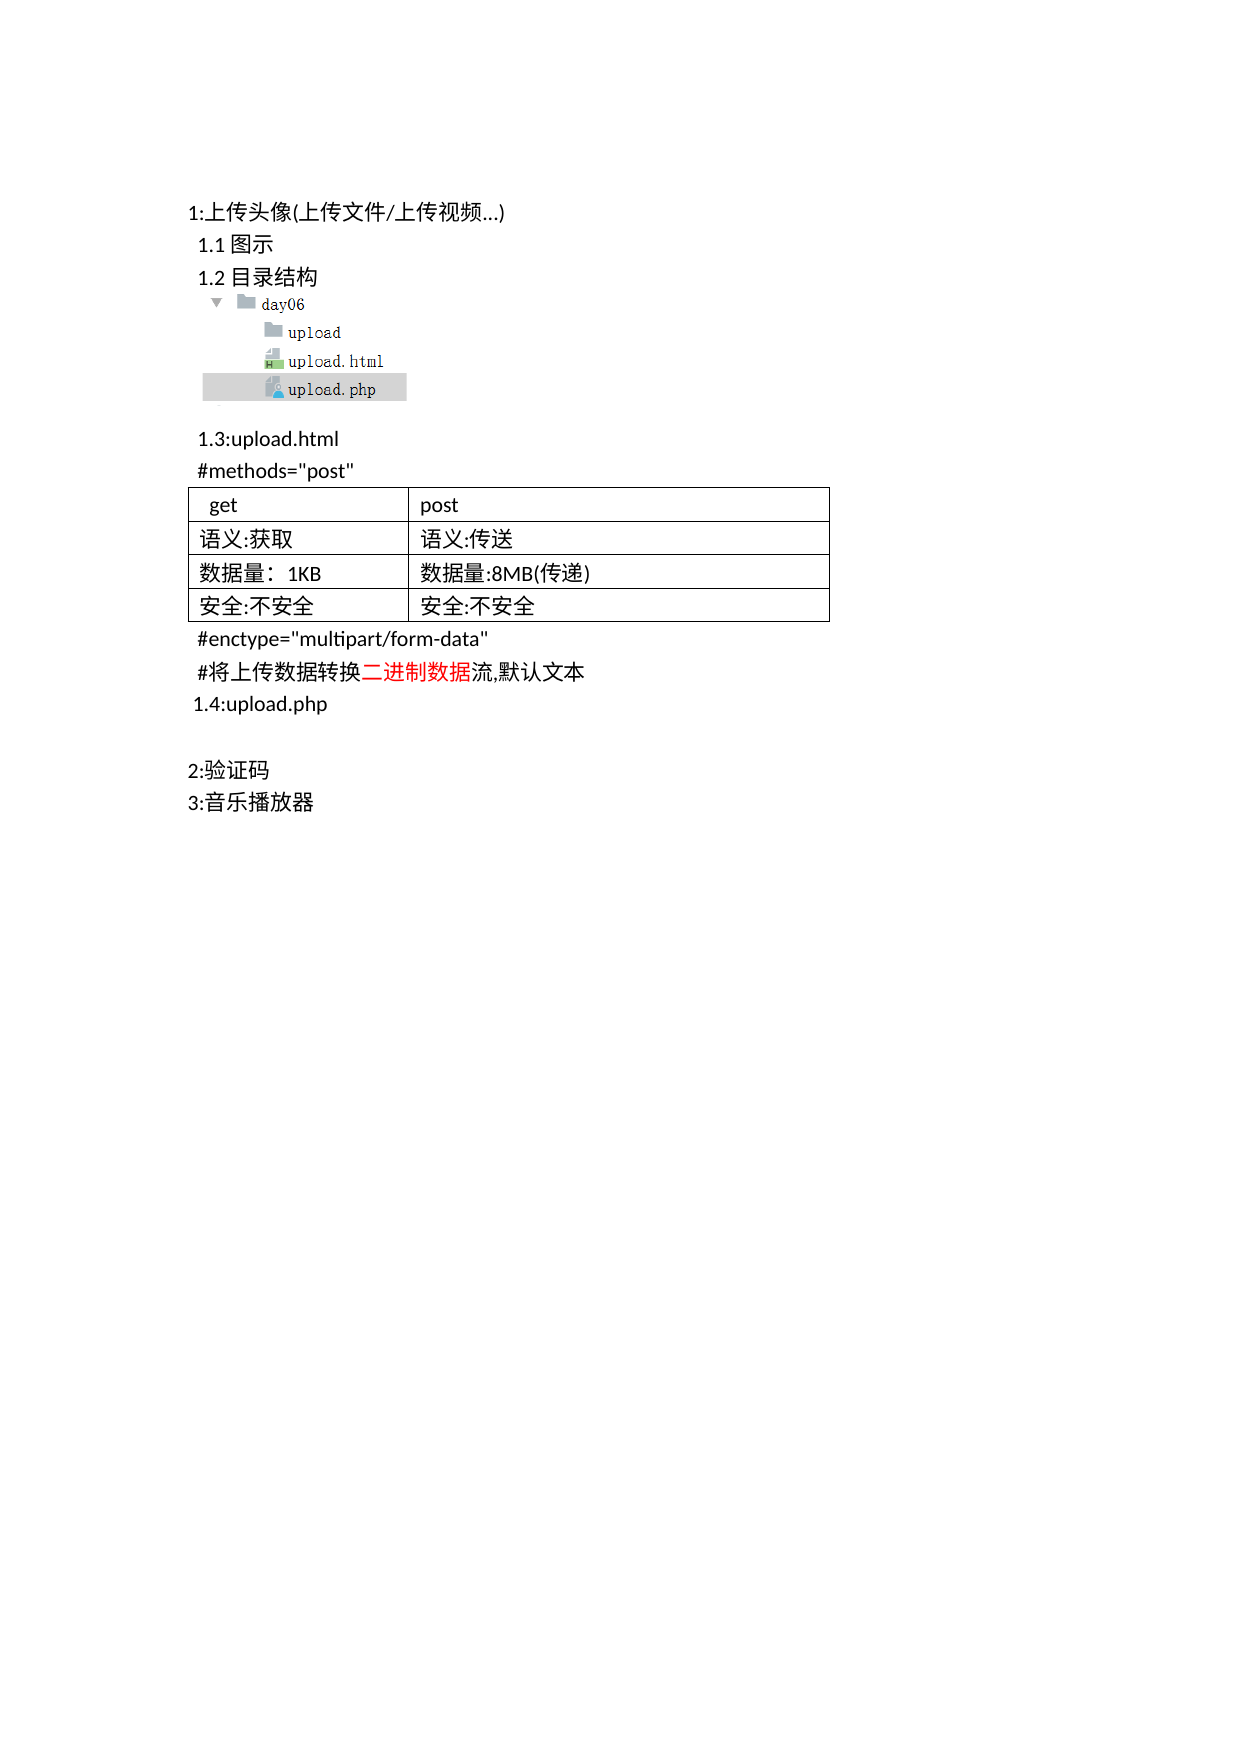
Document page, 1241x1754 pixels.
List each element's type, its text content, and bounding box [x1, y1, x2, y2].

text #将上传数据转换二进制数据流,默认文本 [187, 655, 1053, 687]
text 3:音乐播放器 [187, 785, 1053, 817]
table_cell 安全:不安全 [189, 589, 408, 621]
text 1.1 图示 [187, 227, 1053, 259]
table_cell 数据量：1KB [189, 555, 408, 588]
text #enctype="multipart/form-data" [187, 622, 1053, 655]
table_cell 安全:不安全 [409, 589, 829, 621]
text 1.3:upload.html [187, 422, 1053, 454]
table_header get [189, 488, 408, 521]
text #methods="post" [187, 454, 1053, 487]
table_header post [409, 488, 829, 521]
text 2:验证码 [187, 752, 1053, 785]
table_cell 语义:获取 [189, 522, 408, 554]
table_cell 语义:传送 [409, 522, 829, 554]
picture [202, 292, 407, 406]
text 1.2 目录结构 [187, 259, 1053, 292]
text 1.4:upload.php [187, 687, 1053, 720]
table_cell 数据量:8MB(传递) [409, 555, 829, 588]
text 1:上传头像(上传文件/上传视频...) [187, 194, 1053, 227]
